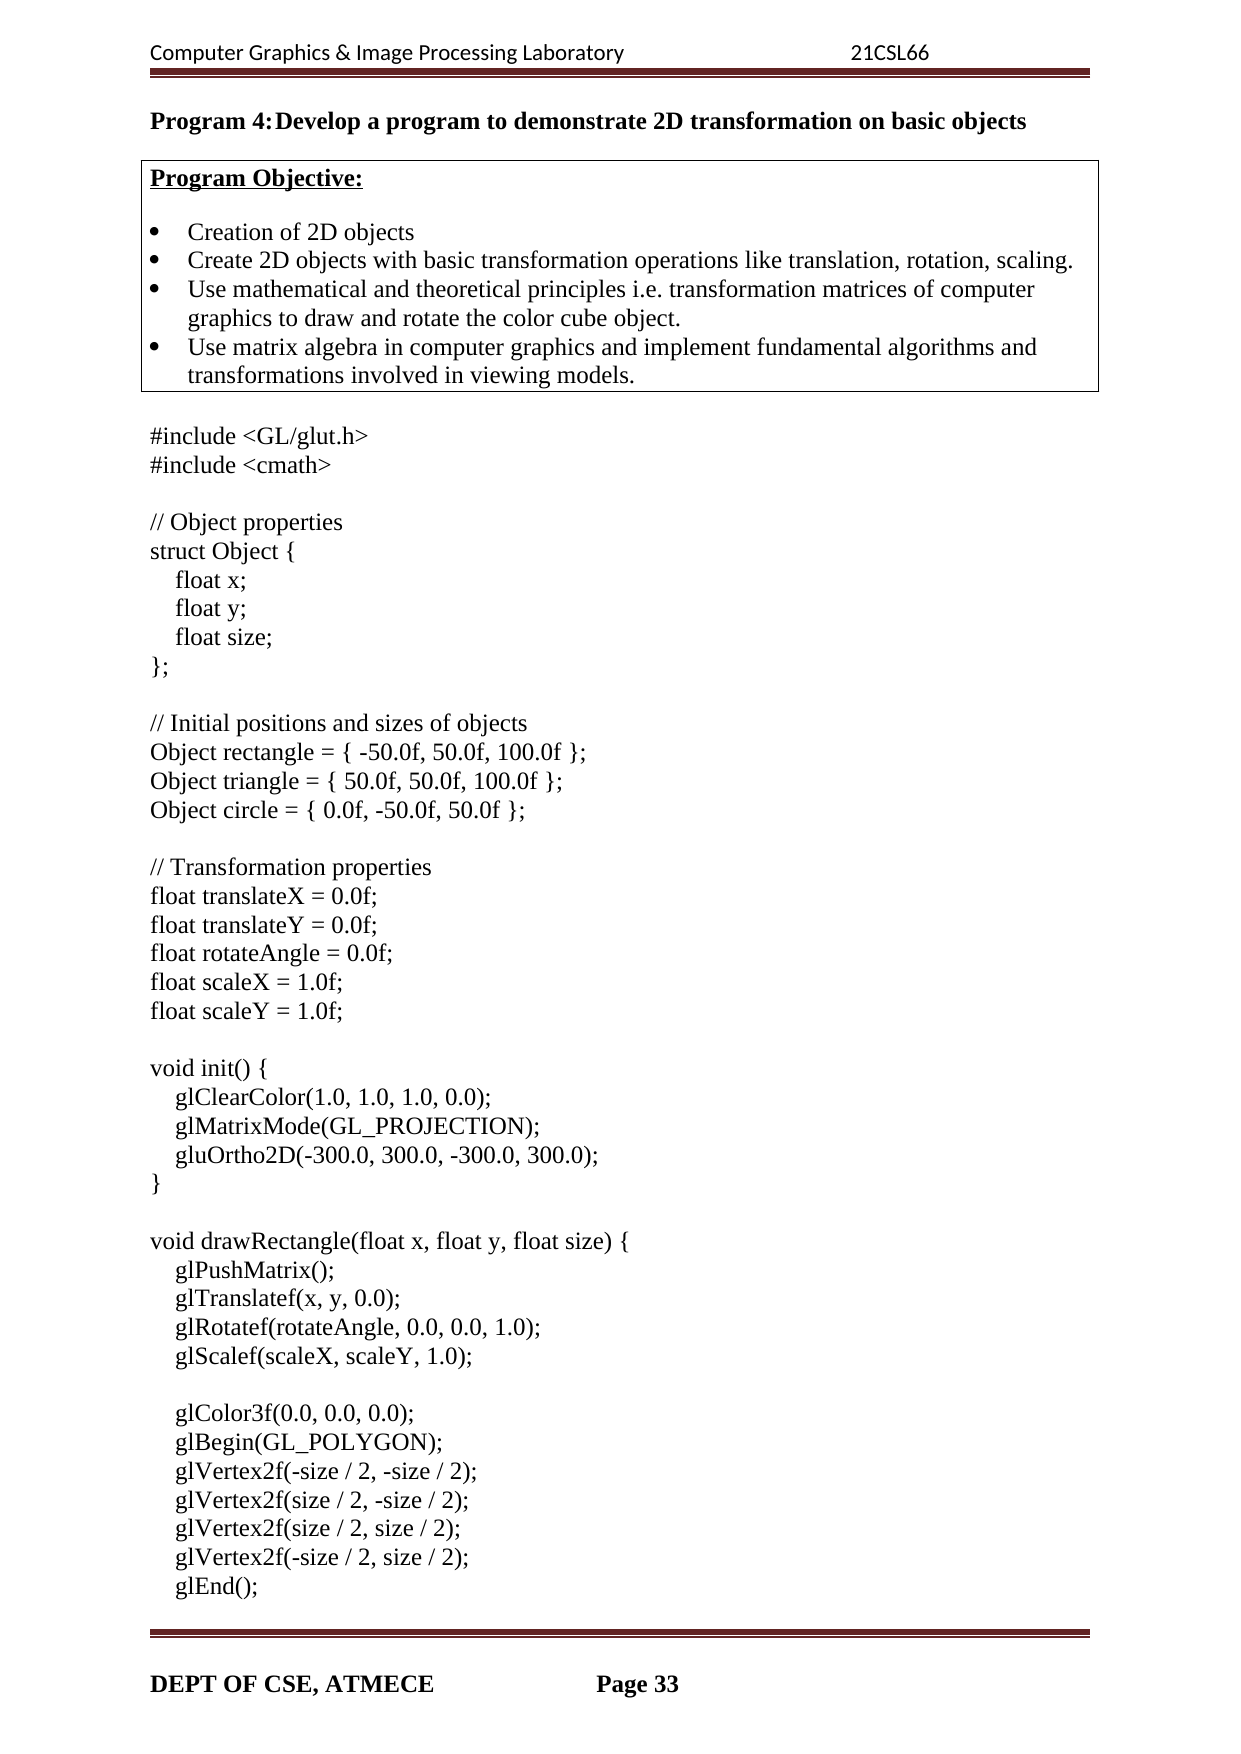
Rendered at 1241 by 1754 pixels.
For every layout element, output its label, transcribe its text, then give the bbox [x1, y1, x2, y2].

text void init() { [150, 1053, 1090, 1082]
text glVertex2f(-size / 2, size / 2); [150, 1542, 1090, 1571]
text float translateY = 0.0f; [150, 910, 1090, 938]
text float scaleX = 1.0f; [150, 967, 1090, 996]
text }; [150, 651, 1090, 680]
text glClearColor(1.0, 1.0, 1.0, 0.0); [150, 1082, 1090, 1111]
text // Initial positions and sizes of objects [150, 708, 1090, 737]
text float rotateAngle = 0.0f; [150, 938, 1090, 967]
text glColor3f(0.0, 0.0, 0.0); [150, 1398, 1090, 1427]
list Creation of 2D objects [142, 213, 1098, 245]
text struct Object { [150, 536, 1090, 565]
text #include <cmath> [150, 450, 1090, 478]
text glMatrixMode(GL_PROJECTION); [150, 1111, 1090, 1140]
text // Transformation properties [150, 852, 1090, 881]
text glRotatef(rotateAngle, 0.0, 0.0, 1.0); [150, 1312, 1090, 1341]
text float translateX = 0.0f; [150, 881, 1090, 910]
text Object triangle = { 50.0f, 50.0f, 100.0f }; [150, 766, 1090, 795]
text glPushMatrix(); [150, 1255, 1090, 1283]
text glEnd(); [150, 1571, 1090, 1600]
list Use mathematical and theoretical principles i.e. transformation matrices of computer graphics to draw and rotate the color cube object. [150, 274, 1090, 328]
text } [150, 1168, 1090, 1197]
text gluOrtho2D(-300.0, 300.0, -300.0, 300.0); [150, 1140, 1090, 1168]
text glVertex2f(size / 2, size / 2); [150, 1513, 1090, 1542]
text float x; [150, 565, 1090, 593]
text float scaleY = 1.0f; [150, 996, 1090, 1025]
text float size; [150, 622, 1090, 651]
text Object circle = { 0.0f, -50.0f, 50.0f }; [150, 795, 1090, 823]
list Create 2D objects with basic transformation operations like translation, rotation, scaling. [150, 245, 1090, 274]
text float y; [150, 593, 1090, 622]
text glScalef(scaleX, scaleY, 1.0); [150, 1341, 1090, 1370]
text glBegin(GL_POLYGON); [150, 1427, 1090, 1456]
list Use matrix algebra in computer graphics and implement fundamental algorithms and transformations involved in viewing models. [142, 328, 1098, 391]
text glVertex2f(-size / 2, -size / 2); [150, 1456, 1090, 1485]
text #include <GL/glut.h> [150, 421, 1090, 450]
text Program 4: Develop a program to demonstrate 2D transformation on basic objects [150, 106, 1090, 134]
text Program Objective: [142, 161, 1098, 192]
text Object rectangle = { -50.0f, 50.0f, 100.0f }; [150, 737, 1090, 766]
text glTranslatef(x, y, 0.0); [150, 1283, 1090, 1312]
text void drawRectangle(float x, float y, float size) { [150, 1226, 1090, 1255]
text glVertex2f(size / 2, -size / 2); [150, 1485, 1090, 1513]
text // Object properties [150, 507, 1090, 536]
